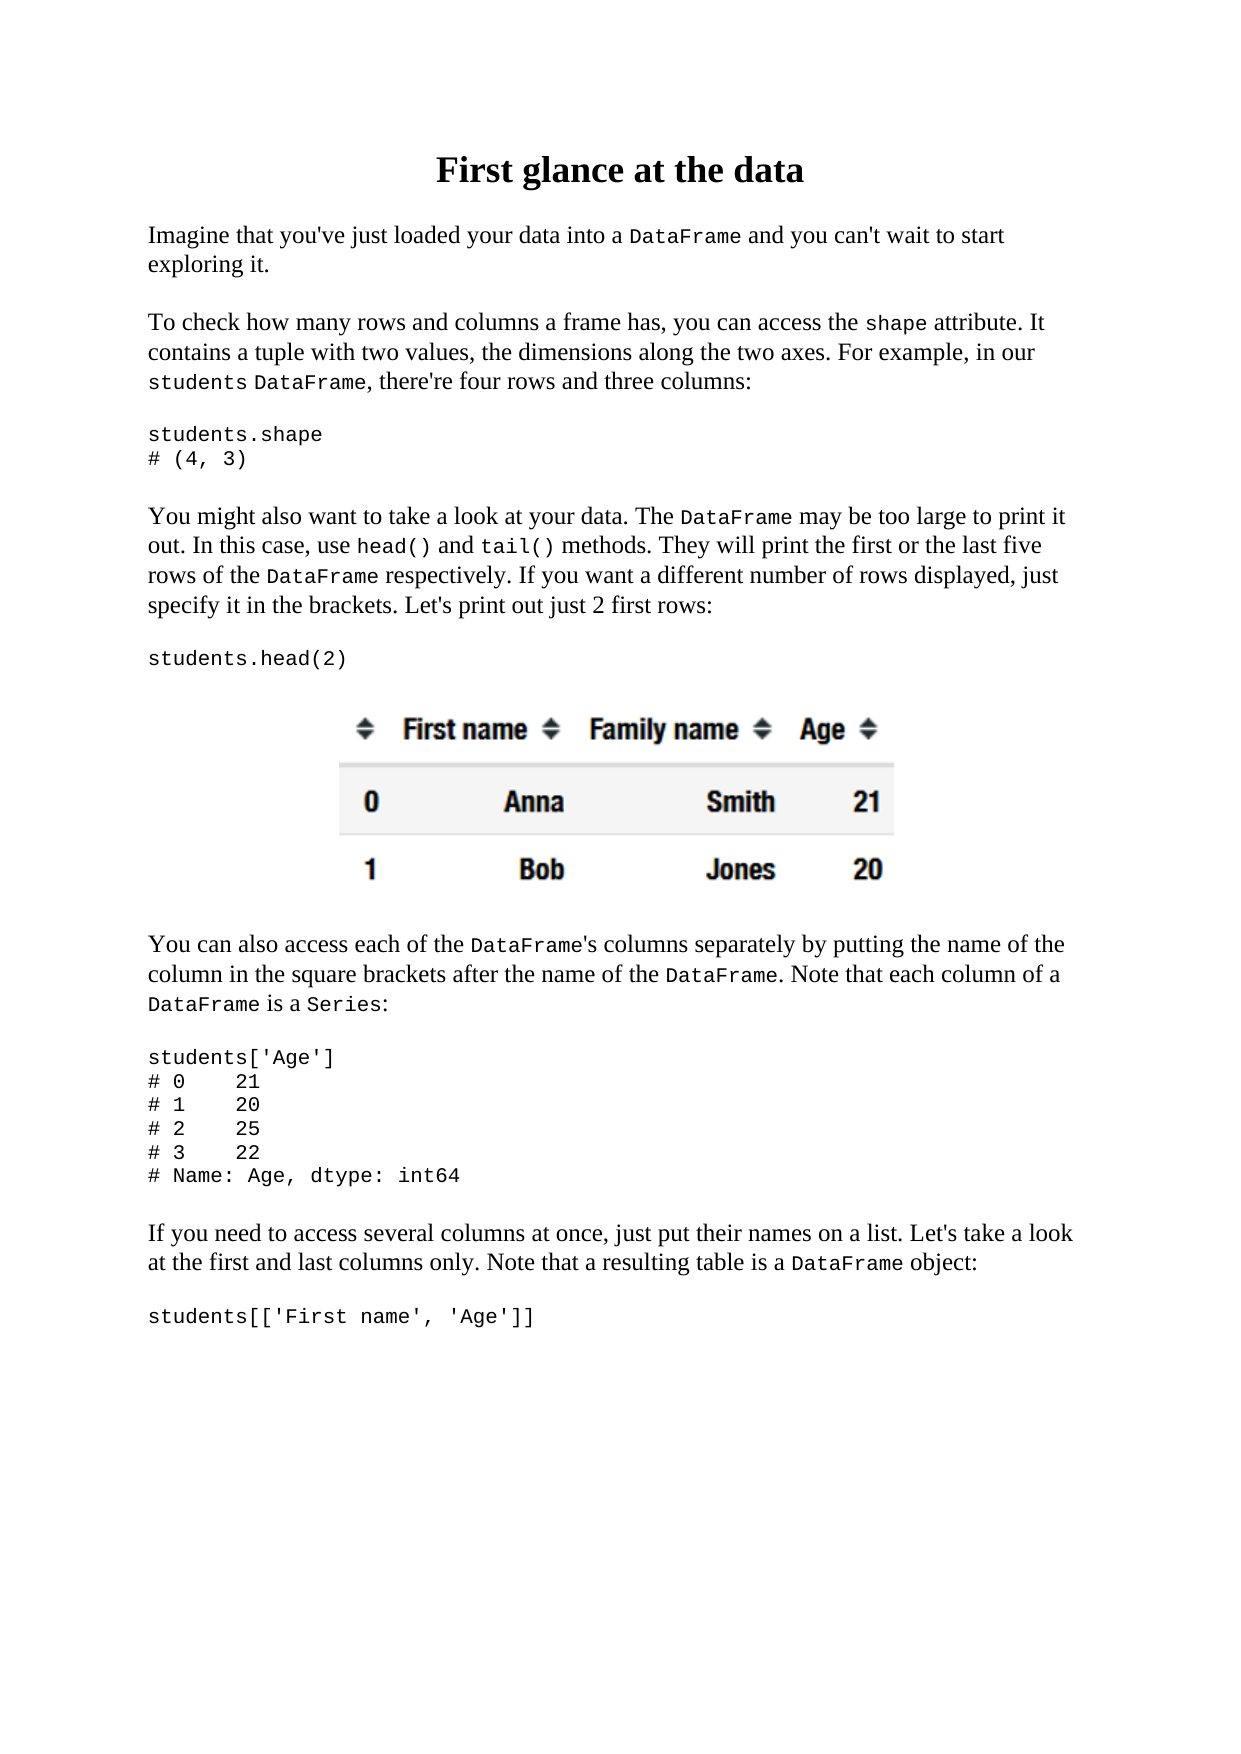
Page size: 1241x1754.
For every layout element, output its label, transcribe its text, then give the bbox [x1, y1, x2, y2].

text students.head(2) [148, 648, 1093, 671]
picture [339, 700, 902, 900]
text To check how many rows and columns a frame has, you can access the shape attribute. It contains a tuple with two values, the dimensions along the two axes. For example, in our students DataFrame, there're four rows and three columns: [148, 307, 1093, 395]
text You can also access each of the DataFrame's columns separately by putting the name of the column in the square brackets after the name of the DataFrame. Note that each column of a DataFrame is a Series: [148, 929, 1093, 1018]
text students[['First name', 'Age']] [148, 1306, 1093, 1329]
text If you need to access several columns at once, just put their names on a list. Let's take a look at the first and last columns only. Note that a resulting table is a DataFrame object: [148, 1218, 1093, 1276]
text You might also want to take a look at your data. The DataFrame may be too large to print it out. In this case, use head() and tail() methods. They will print the first or the last five rows of the DataFrame respectively. If you want a different number of rows displayed, just specify it in the brackets. Let's print out just 2 first rows: [148, 501, 1093, 618]
text First glance at the data [148, 148, 1093, 191]
text Imagine that you've just loaded your data into a DataFrame and you can't wait to start exploring it. [148, 220, 1093, 278]
text students['Age'] # 0 21 # 1 20 # 2 25 # 3 22 # Name: Age, dtype: int64 [148, 1047, 1093, 1189]
text students.shape # (4, 3) [148, 424, 1093, 472]
